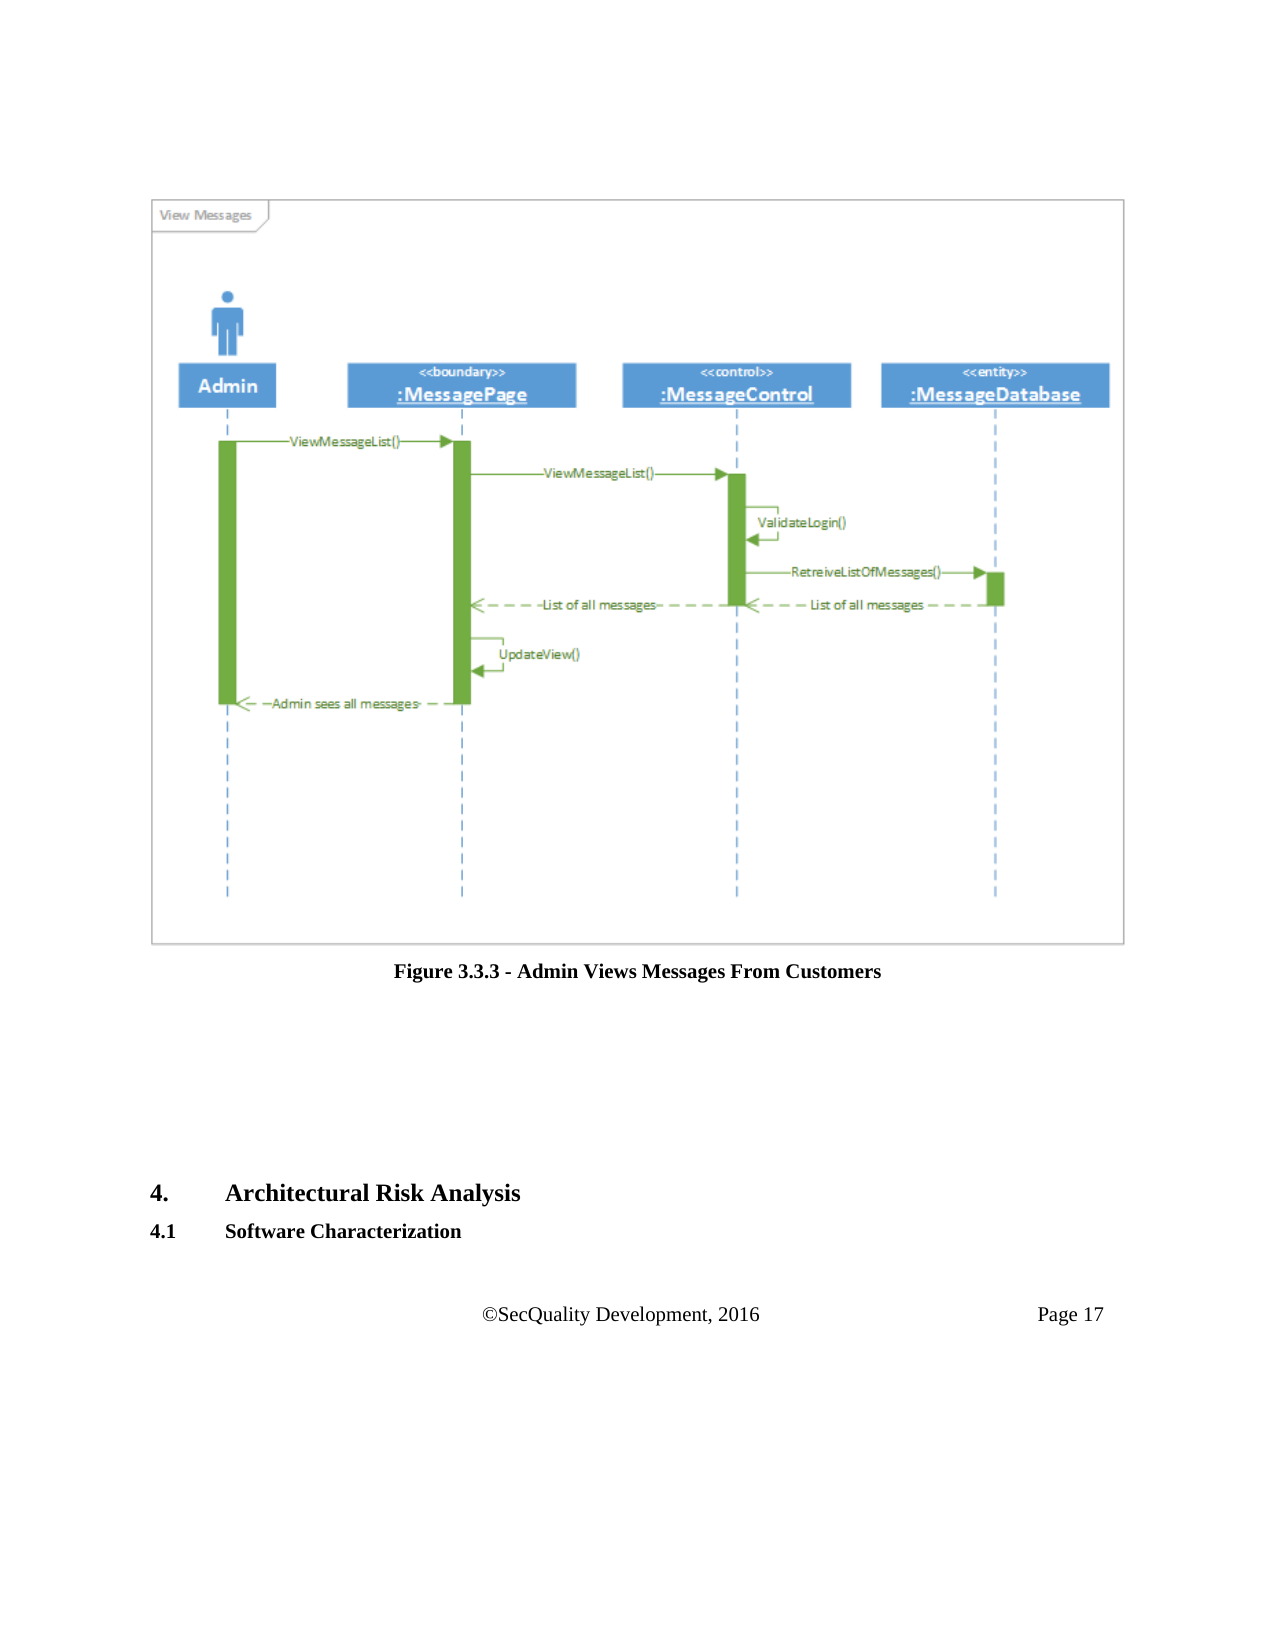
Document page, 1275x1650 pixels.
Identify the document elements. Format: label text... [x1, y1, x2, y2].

subtitle Architectural Risk Analysis [150, 1178, 1125, 1207]
picture [150, 198, 1125, 946]
text Figure 3.3.3 - Admin Views Messages From Customers [150, 958, 1125, 983]
subtitle Software Characterization [150, 1219, 1125, 1243]
